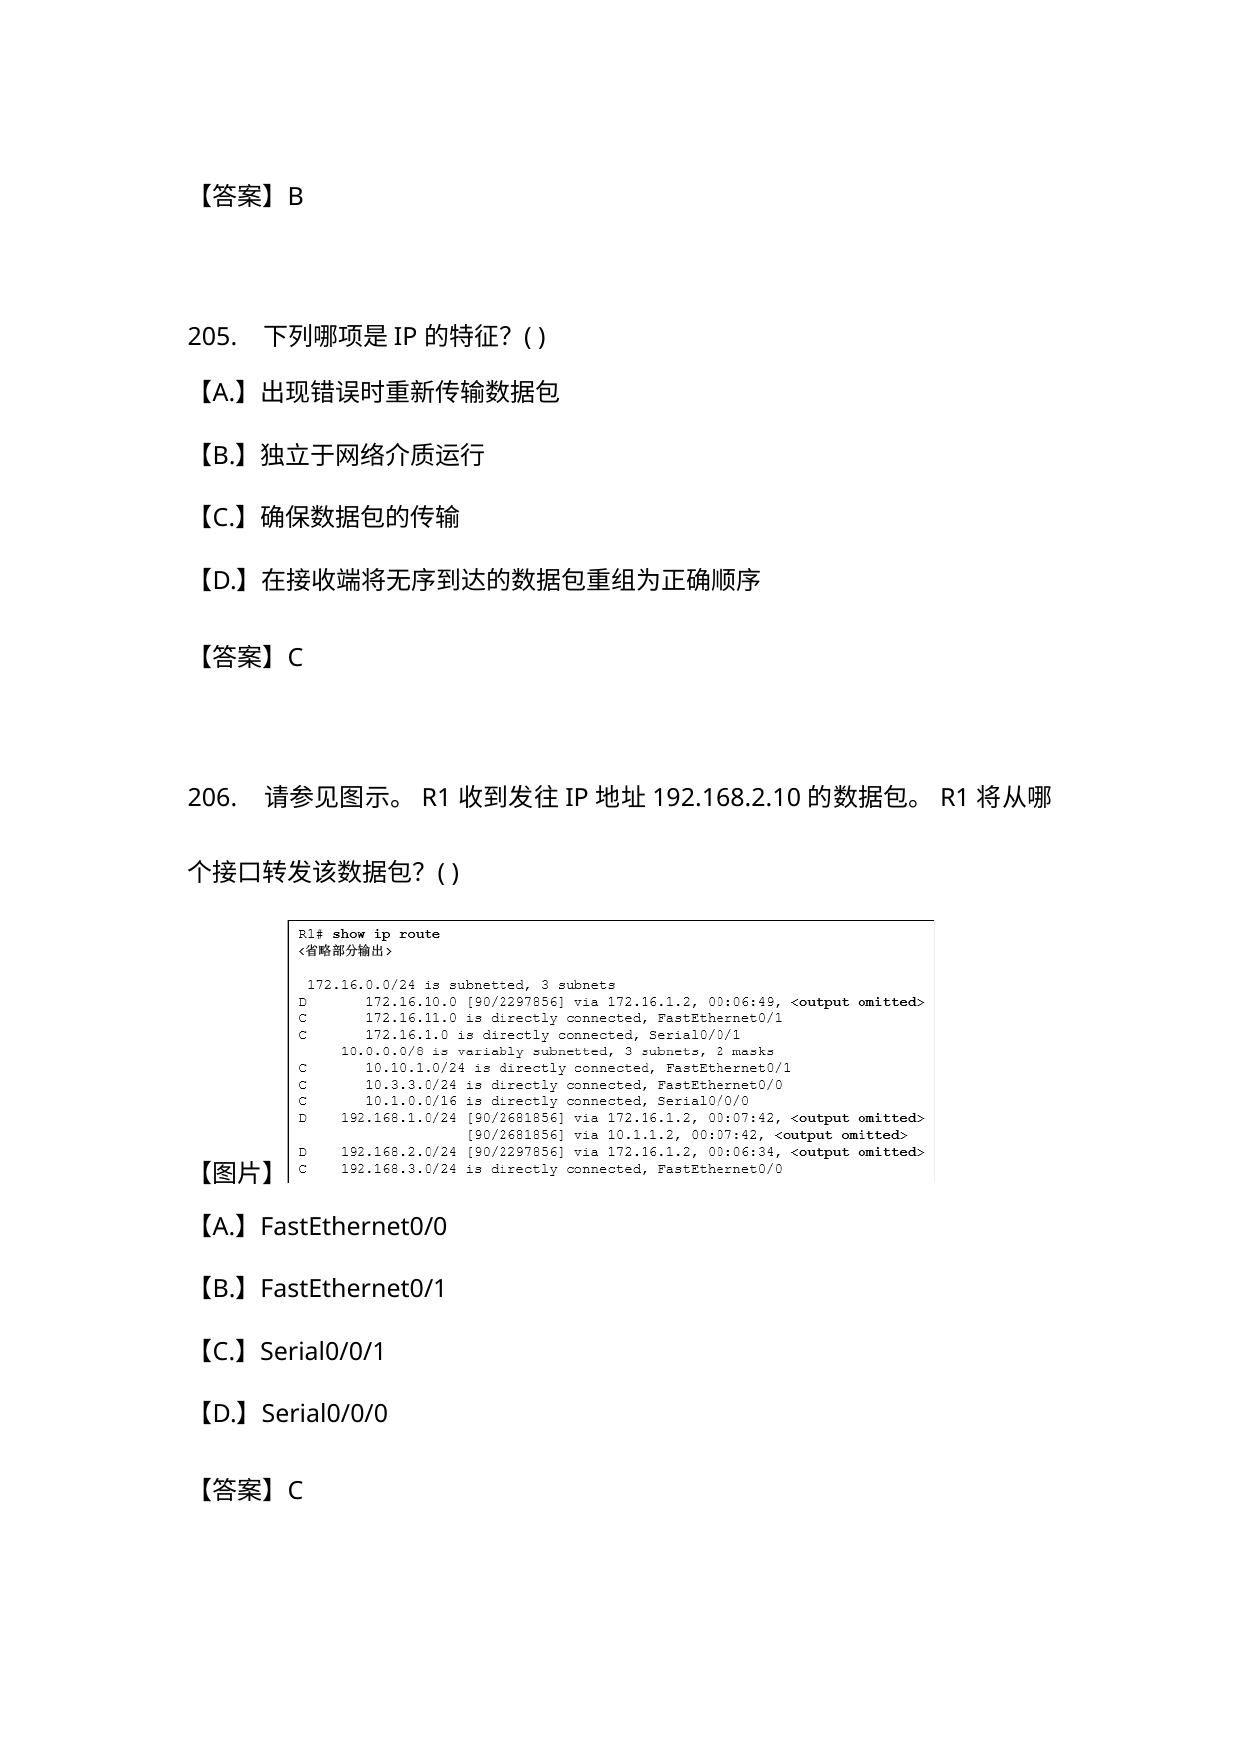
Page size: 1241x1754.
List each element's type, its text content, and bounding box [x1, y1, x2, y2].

text 【答案】C [187, 623, 1053, 688]
list 请参见图示。 R1 收到发往 IP 地址 192.168.2.10 的数据包。 R1 将从哪个接口转发该数据包？( ) [187, 763, 1053, 903]
text 【A.】出现错误时重新传输数据包 [187, 373, 1053, 409]
text 【C.】Serial0/0/1 [187, 1331, 1053, 1368]
picture [287, 920, 935, 1183]
text 【答案】C [187, 1456, 1053, 1521]
text 【C.】确保数据包的传输 [187, 498, 1053, 534]
text 【B.】独立于网络介质运行 [187, 435, 1053, 472]
list 下列哪项是 IP 的特征？( ) [187, 302, 1053, 367]
text 【D.】在接收端将无序到达的数据包重组为正确顺序 [187, 560, 1053, 597]
text 【A.】FastEthernet0/0 [187, 1206, 1053, 1243]
text 【B.】FastEthernet0/1 [187, 1269, 1053, 1305]
text 【D.】Serial0/0/0 [187, 1394, 1053, 1430]
text 【答案】B [187, 162, 1053, 227]
